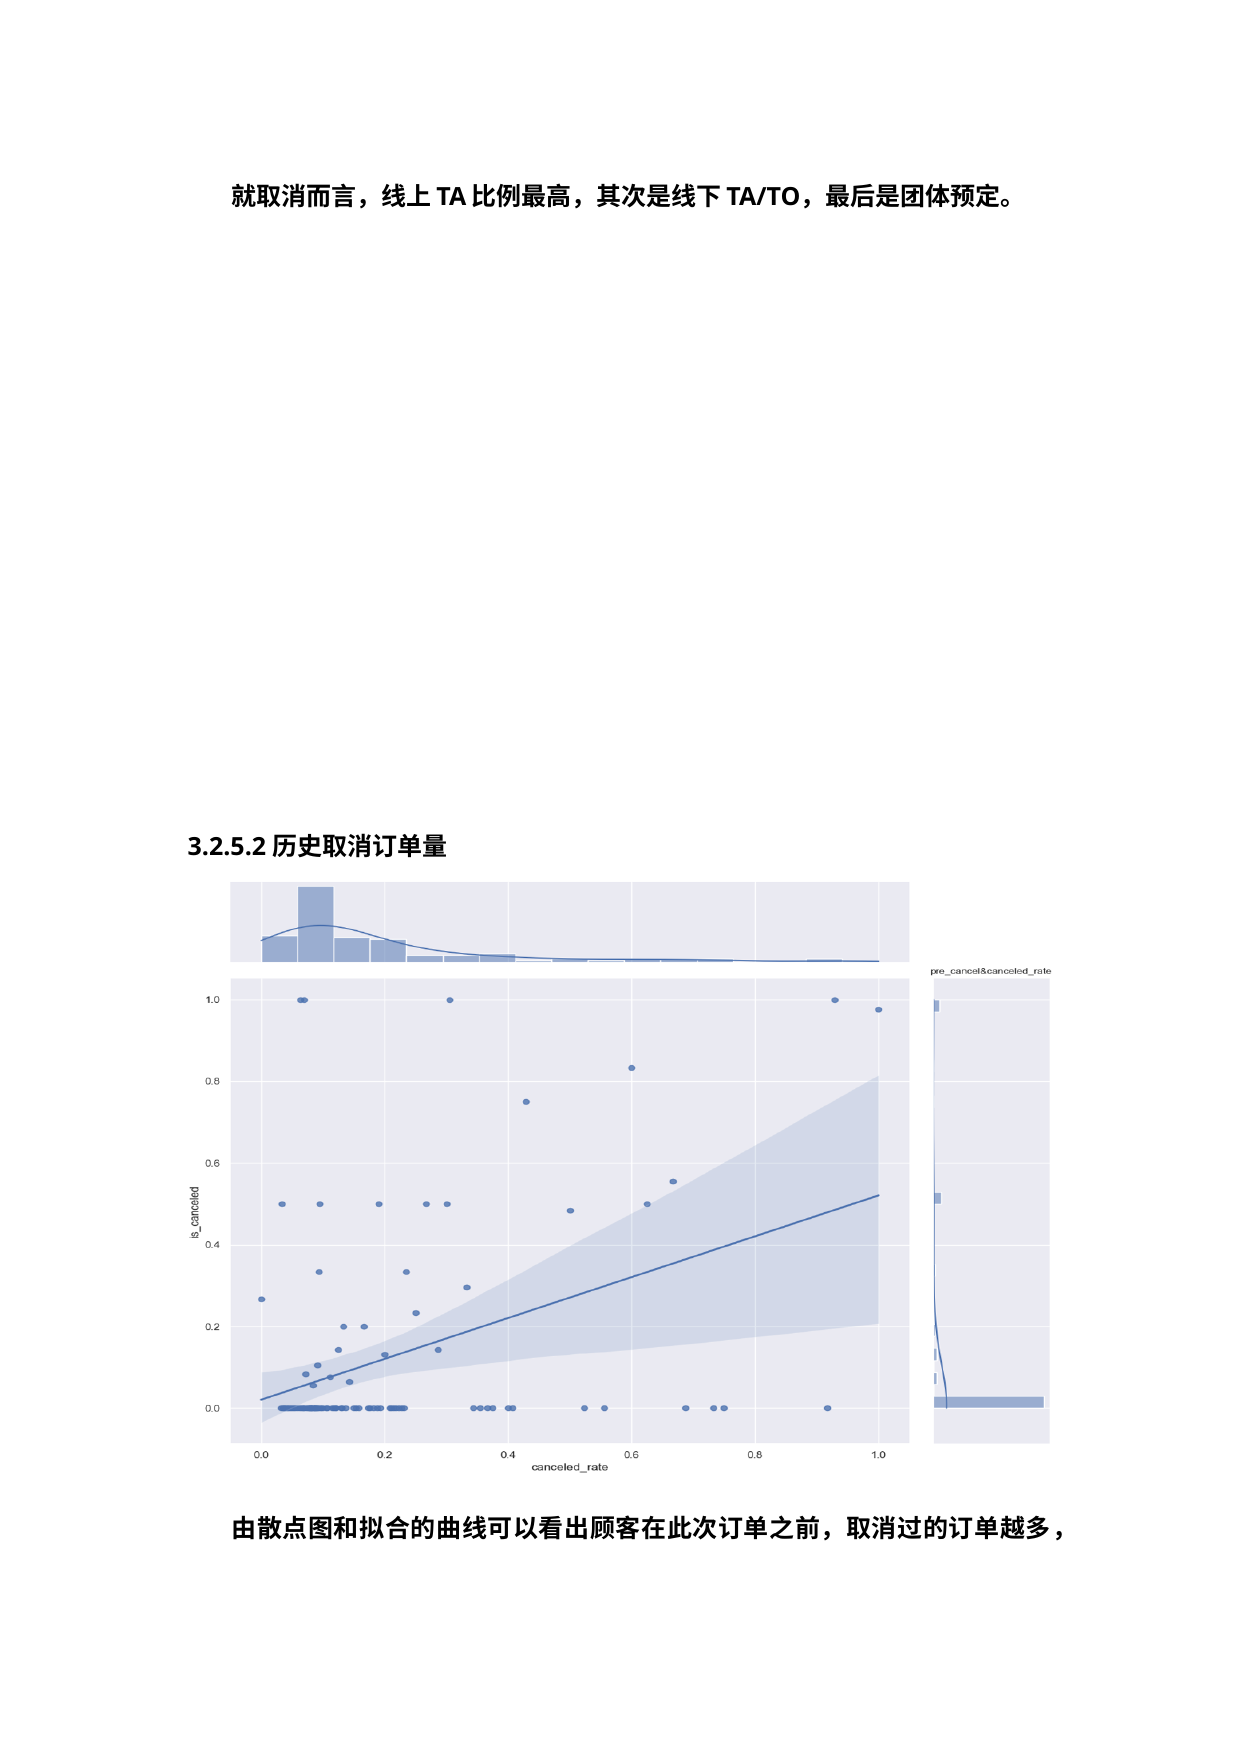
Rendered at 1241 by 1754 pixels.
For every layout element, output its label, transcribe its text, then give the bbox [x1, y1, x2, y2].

text 3.2.5.2 历史取消订单量 [187, 812, 1053, 877]
text 就取消而言，线上TA比例最高，其次是线下TA/TO，最后是团体预定。 [187, 162, 1053, 227]
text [187, 1494, 1053, 1559]
picture [187, 877, 1053, 1476]
